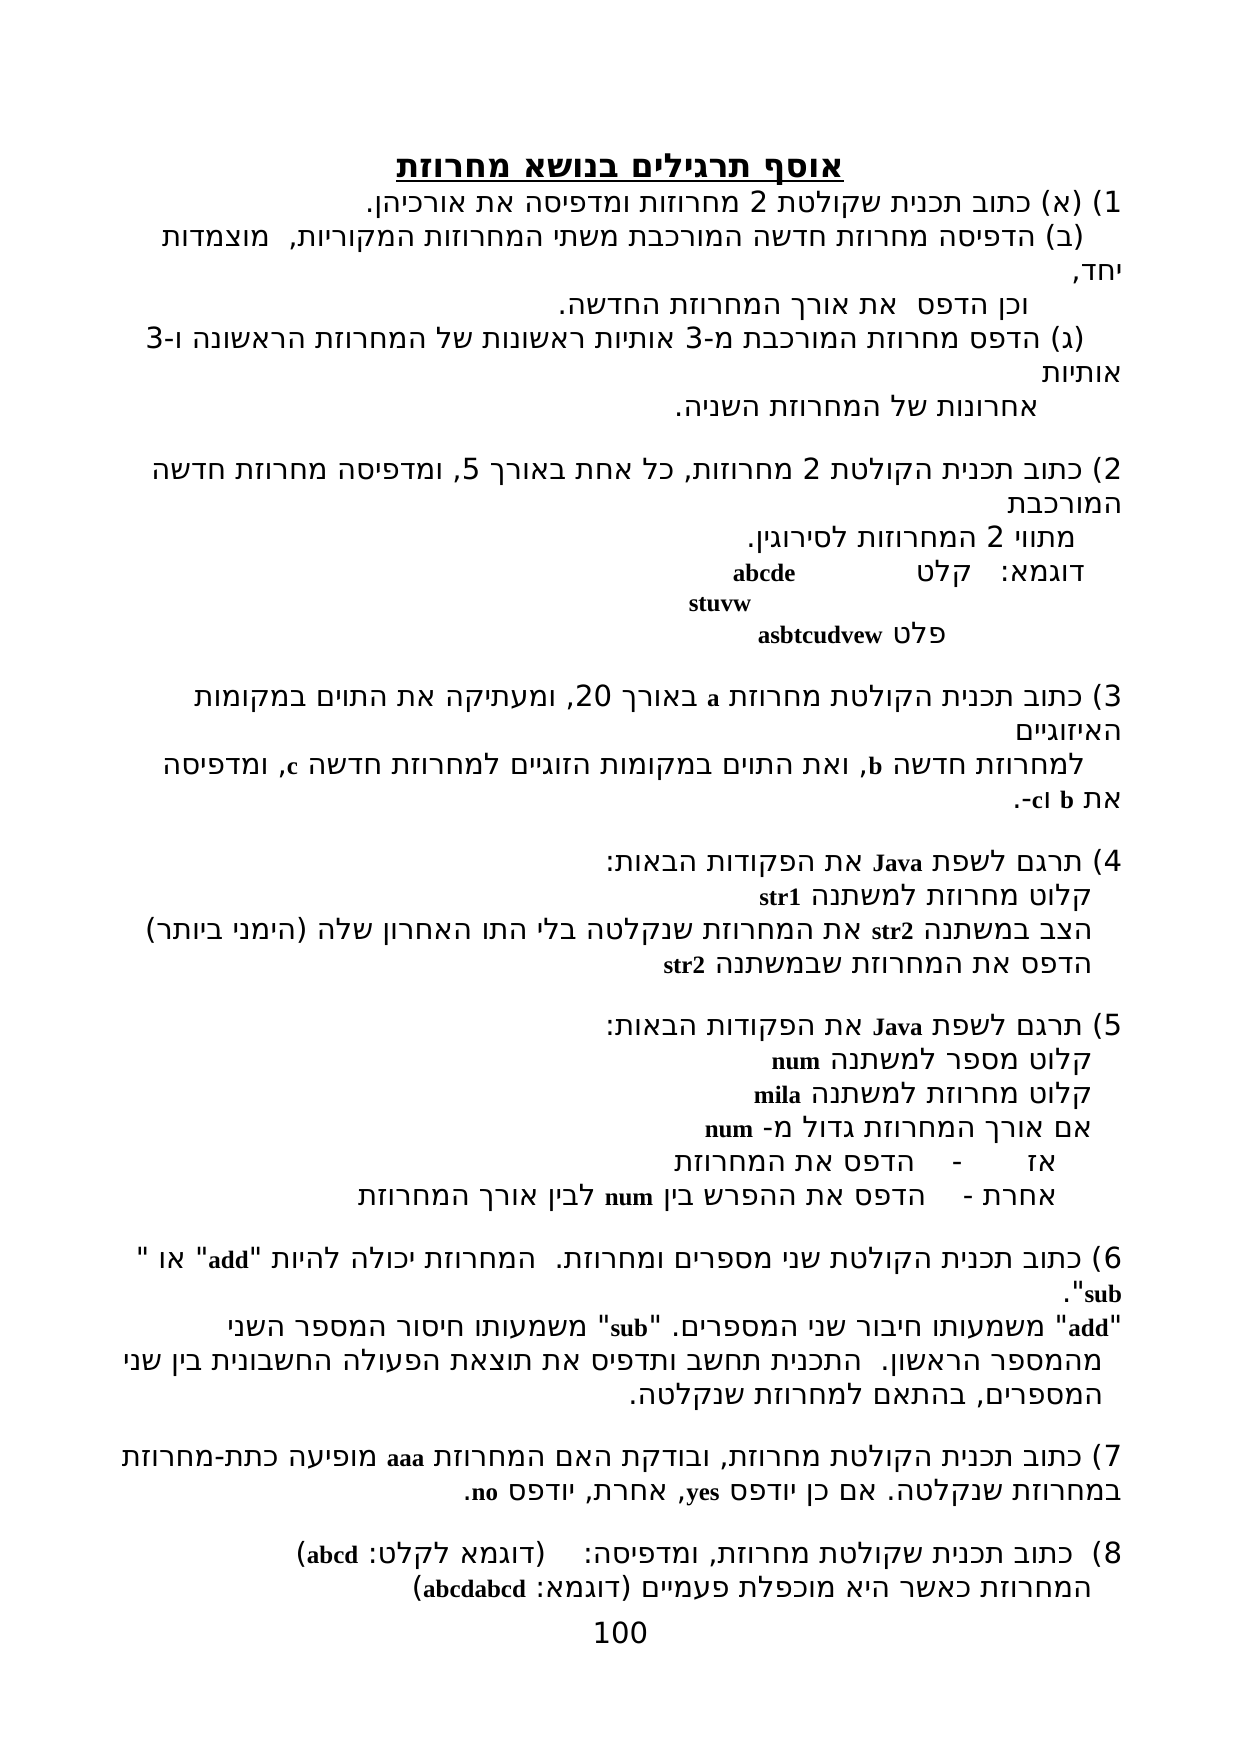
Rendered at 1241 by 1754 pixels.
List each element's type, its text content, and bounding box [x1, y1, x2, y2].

text מהמספר הראשון. התכנית תחשב ותדפיס את תוצאת הפעולה החשבונית בין שני [118, 1343, 1122, 1377]
text 5) תרגם לשפת Java את הפקודות הבאות: [118, 1009, 1122, 1043]
list המחרוזת כאשר היא מוכפלת פעמיים (דוגמא: abcdabcd) [118, 1570, 1122, 1604]
text מתווי 2 המחרוזות לסירוגין. [118, 520, 1122, 554]
text 8) כתוב תכנית שקולטת מחרוזת, ומדפיסה: (דוגמא לקלט: abcd) [118, 1536, 1122, 1570]
text (ב) הדפיסה מחרוזת חדשה המורכבת משתי המחרוזות המקוריות, מוצמדות יחד, [118, 220, 1122, 288]
text 4) תרגם לשפת Java את הפקודות הבאות: [118, 844, 1122, 878]
text 3) כתוב תכנית הקולטת מחרוזת a באורך 20, ומעתיקה את התוים במקומות האיזוגיים [118, 679, 1122, 747]
text 7) כתוב תכנית הקולטת מחרוזת, ובודקת האם המחרוזת aaa מופיעה כתת-מחרוזת במחרוזת שנקלטה. אם כן יודפס yes, אחרת, יודפס no. [118, 1440, 1122, 1508]
text (ג) הדפס מחרוזת המורכבת מ-3 אותיות ראשונות של המחרוזת הראשונה ו-3 אותיות [118, 322, 1122, 389]
text 2) כתוב תכנית הקולטת 2 מחרוזות, כל אחת באורך 5, ומדפיסה מחרוזת חדשה המורכבת [118, 452, 1122, 520]
text המספרים, בהתאם למחרוזת שנקלטה. [118, 1377, 1122, 1411]
text "add" משמעותו חיבור שני המספרים. "sub" משמעותו חיסור המספר השני [118, 1309, 1122, 1343]
text stuvw [118, 588, 1122, 617]
list הדפס את המחרוזת שבמשתנה str2 [118, 946, 1122, 980]
text אחרונות של המחרוזת השניה. [118, 389, 1122, 423]
text למחרוזת חדשה b, ואת התוים במקומות הזוגיים למחרוזת חדשה c, ומדפיסה את b וc-. [118, 747, 1122, 815]
text פלט asbtcudvew [118, 617, 1122, 651]
text אחרת - הדפס את ההפרש בין num לבין אורך המחרוזת [118, 1178, 1122, 1212]
list הצב במשתנה str2 את המחרוזת שנקלטה בלי התו האחרון שלה (הימני ביותר) [118, 912, 1122, 946]
list אם אורך המחרוזת גדול מ- num [118, 1111, 1122, 1144]
list קלוט מחרוזת למשתנה mila [118, 1077, 1122, 1111]
list קלוט מספר למשתנה num [118, 1043, 1122, 1077]
text דוגמא: קלט abcde [118, 554, 1122, 588]
list קלוט מחרוזת למשתנה str1 [118, 878, 1122, 912]
text 1) (א) כתוב תכנית שקולטת 2 מחרוזות ומדפיסה את אורכיהן. [118, 186, 1122, 220]
text אוסף תרגילים בנושא מחרוזת [118, 147, 1122, 186]
text וכן הדפס את אורך המחרוזת החדשה. [118, 288, 1122, 322]
text אז - הדפס את המחרוזת [118, 1144, 1122, 1178]
text 6) כתוב תכנית הקולטת שני מספרים ומחרוזת. המחרוזת יכולה להיות "add" או "sub". [118, 1241, 1122, 1309]
